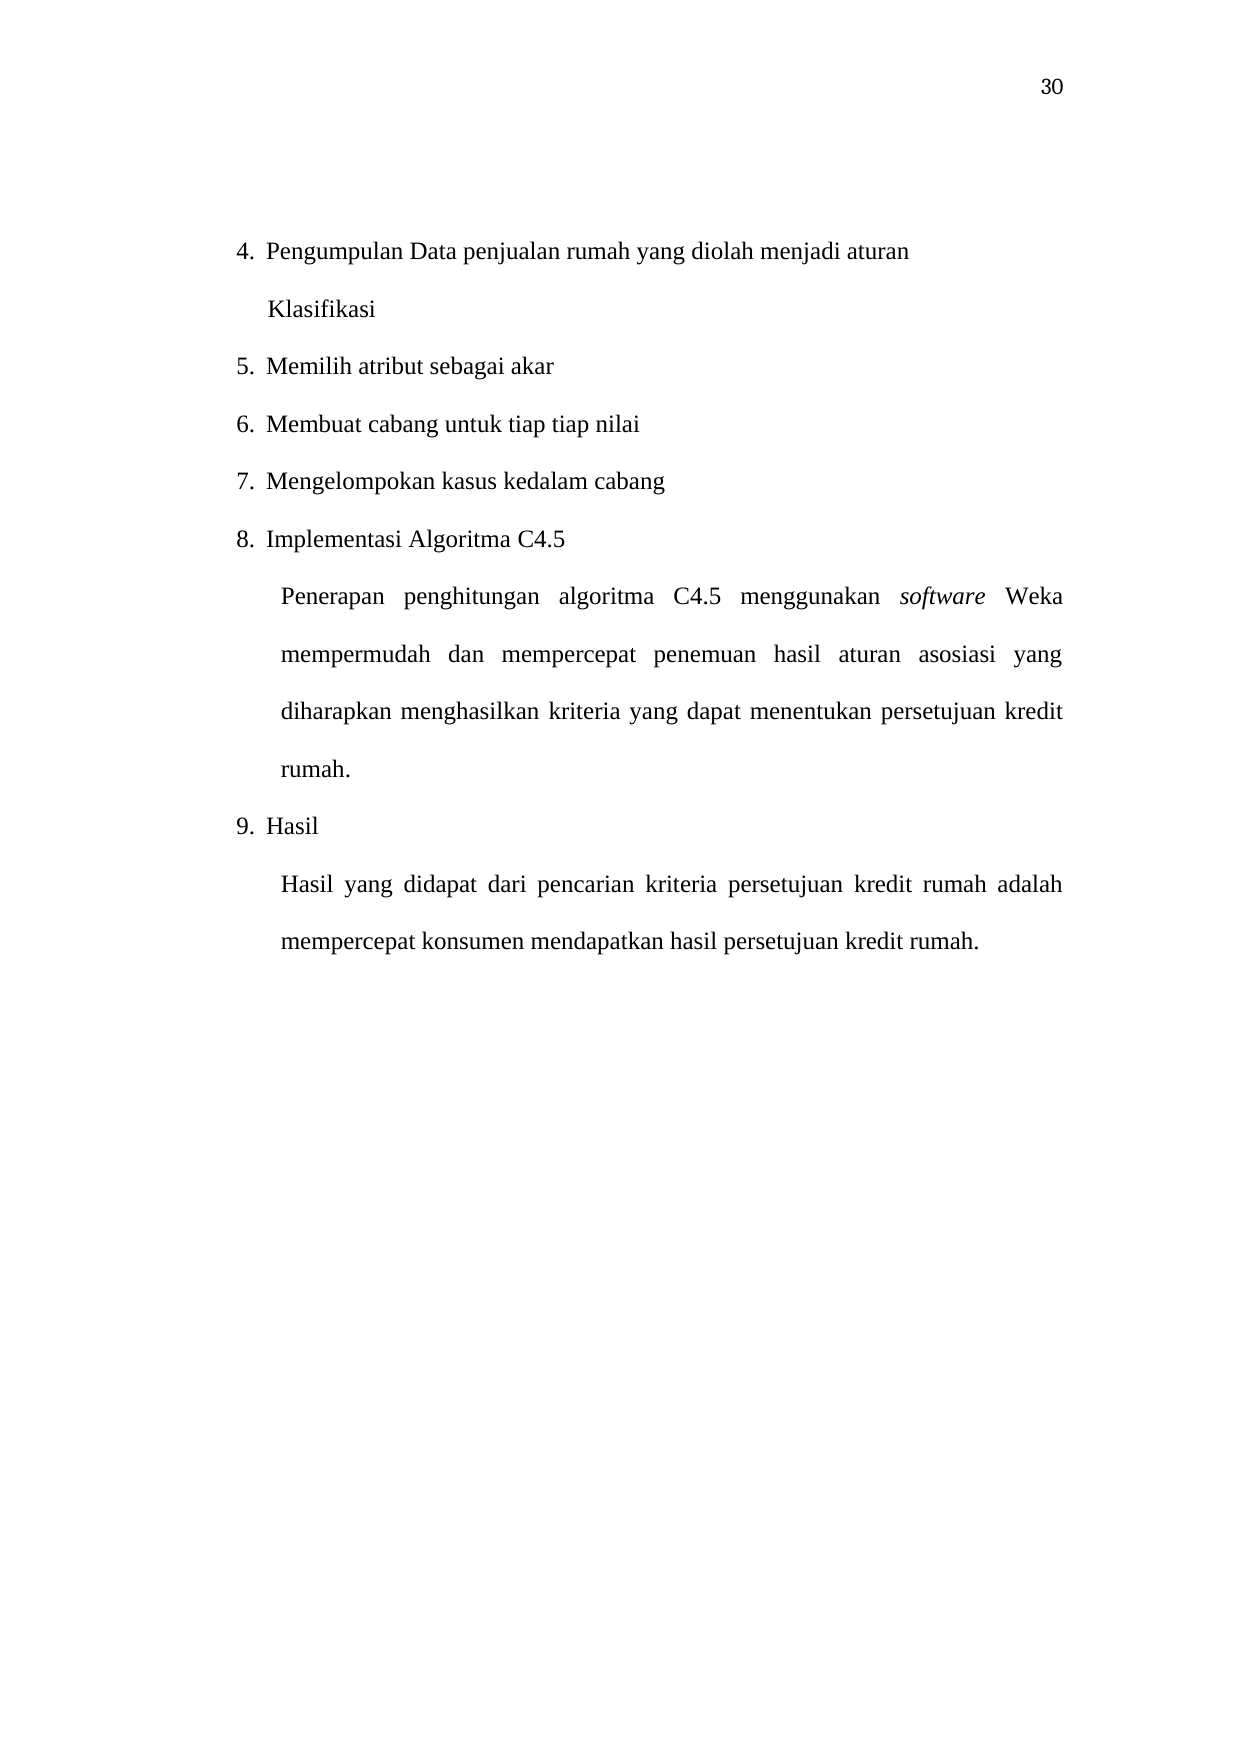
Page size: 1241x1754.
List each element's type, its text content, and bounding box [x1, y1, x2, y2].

list Klasifikasi [236, 294, 1063, 322]
list Hasil yang didapat dari pencarian kriteria persetujuan kredit rumah adalah mempercepat konsumen mendapatkan hasil persetujuan kredit rumah. [281, 869, 1063, 955]
list Hasil [236, 811, 1063, 840]
list Pengumpulan Data penjualan rumah yang diolah menjadi aturan [236, 236, 1063, 265]
list Penerapan penghitungan algoritma C4.5 menggunakan software Weka mempermudah dan mempercepat penemuan hasil aturan asosiasi yang diharapkan menghasilkan kriteria yang dapat menentukan persetujuan kredit rumah. [281, 581, 1063, 782]
list Memilih atribut sebagai akar [236, 351, 1063, 380]
list Implementasi Algoritma C4.5 [236, 524, 1063, 552]
list Membuat cabang untuk tiap tiap nilai [236, 409, 1063, 437]
list Mengelompokan kasus kedalam cabang [236, 466, 1063, 495]
